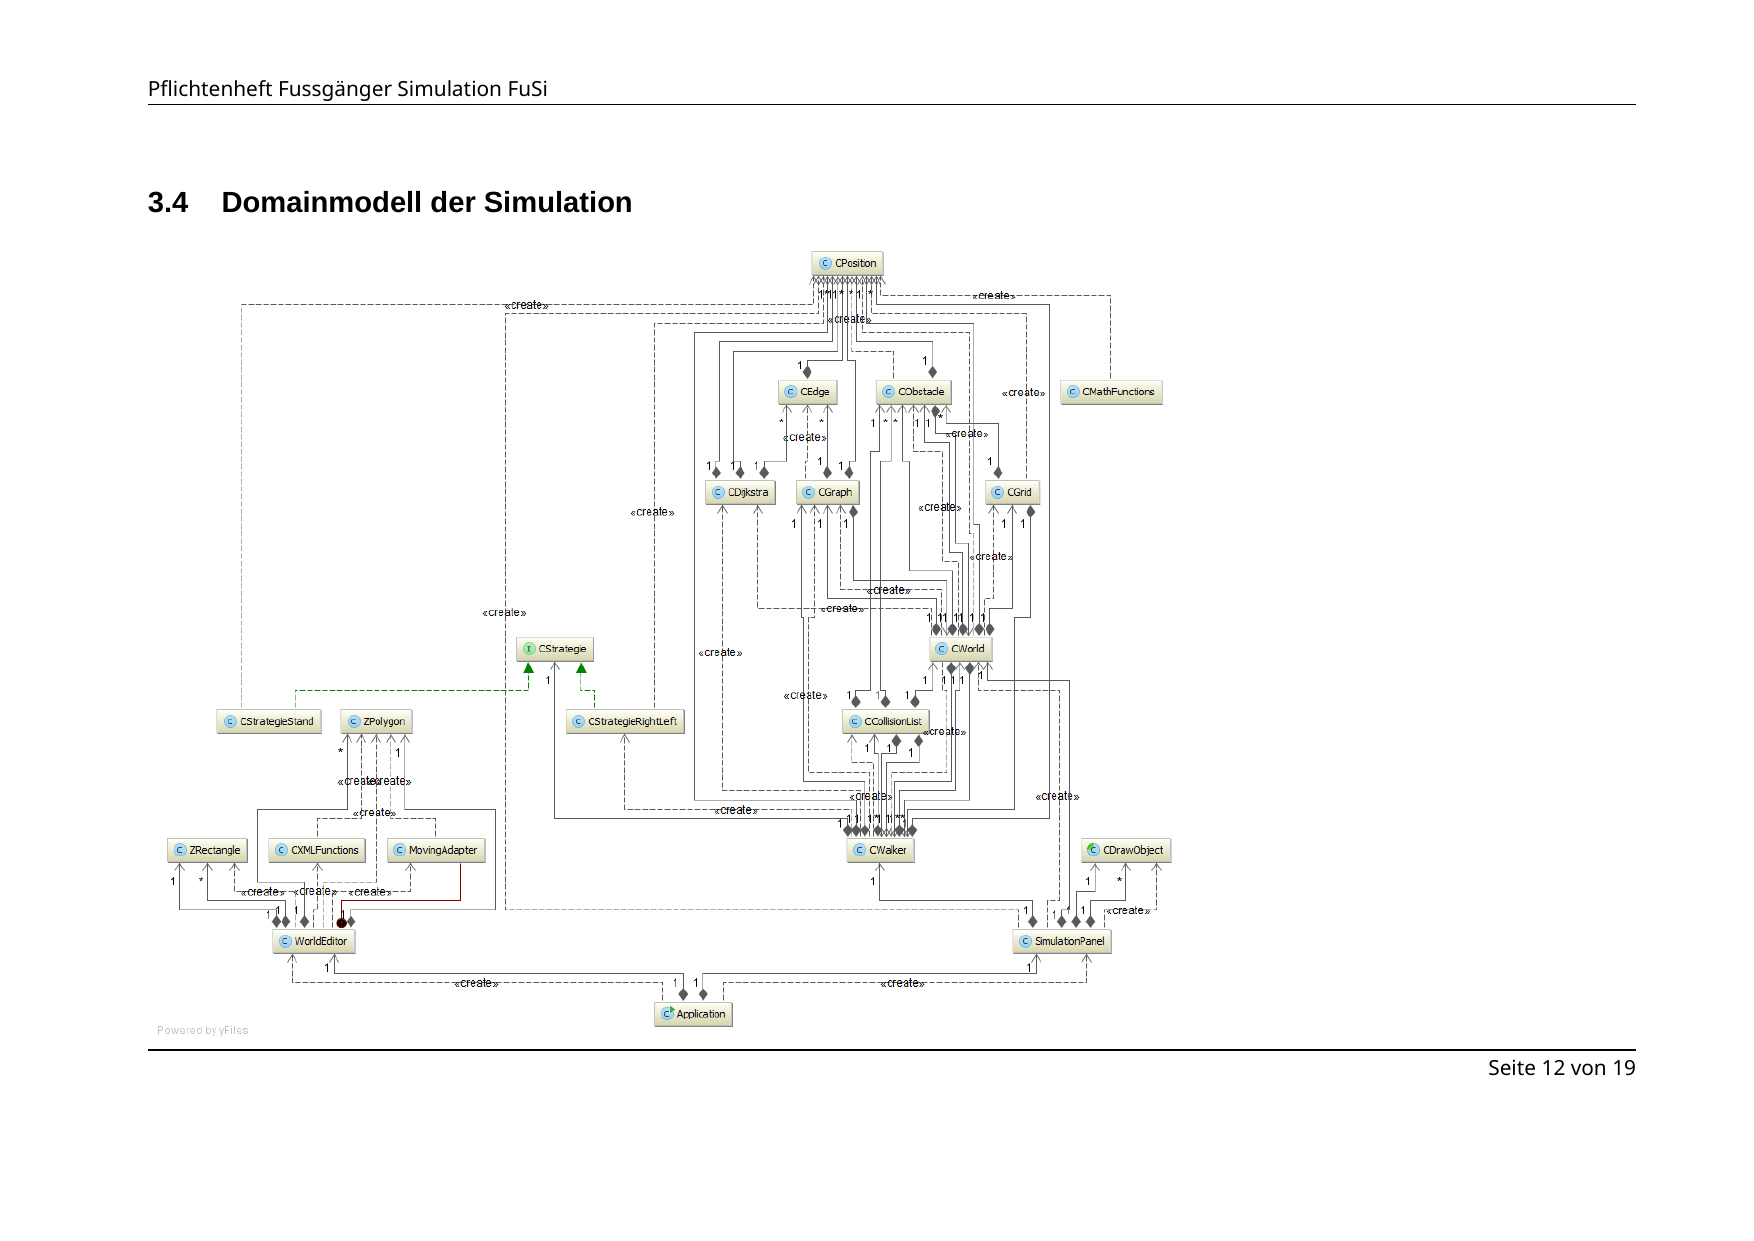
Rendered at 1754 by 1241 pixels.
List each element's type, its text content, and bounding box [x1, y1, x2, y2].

picture [147, 231, 1190, 1045]
subtitle Domainmodell der Simulation [148, 185, 1636, 219]
